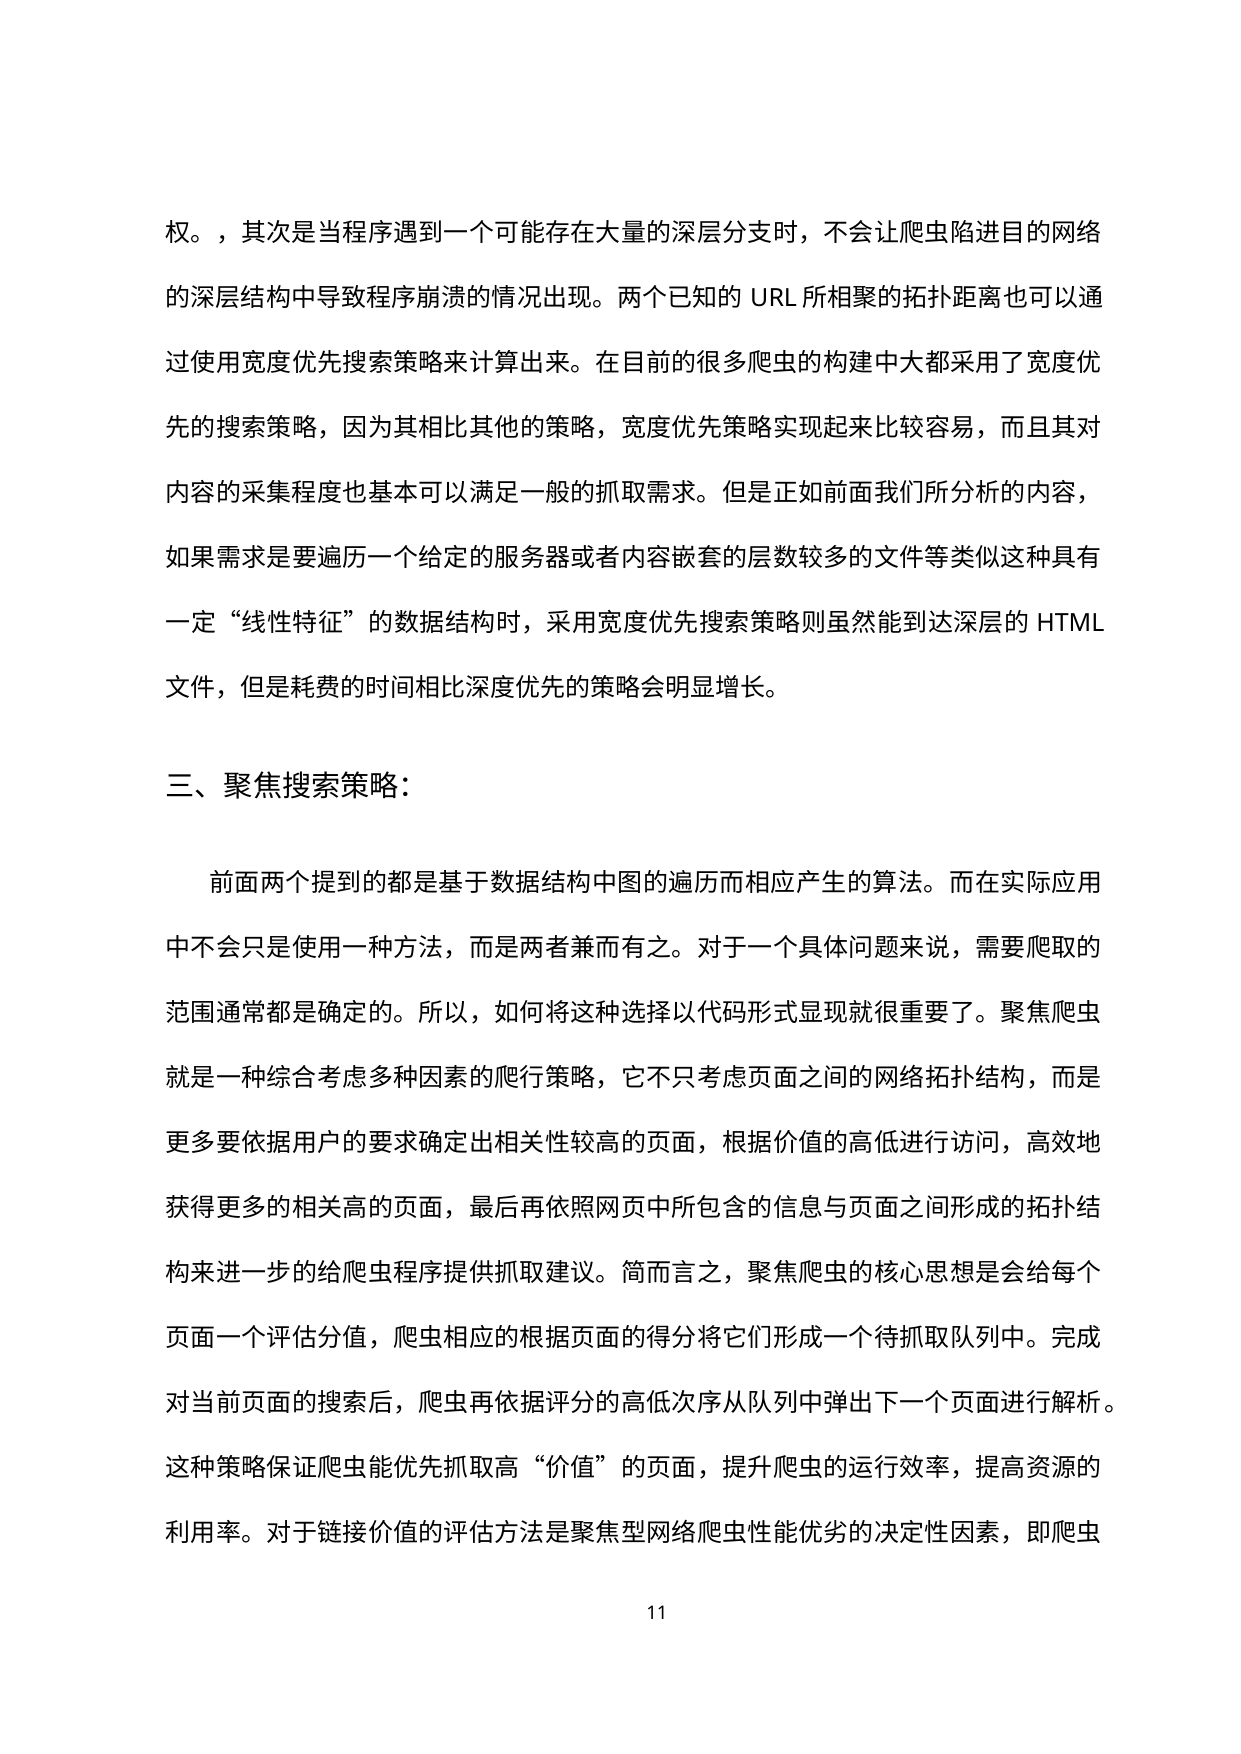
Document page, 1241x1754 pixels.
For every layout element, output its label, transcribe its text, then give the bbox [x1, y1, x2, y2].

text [165, 198, 1104, 718]
subtitle 三、聚焦搜索策略： [165, 751, 1104, 816]
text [165, 848, 1104, 1563]
